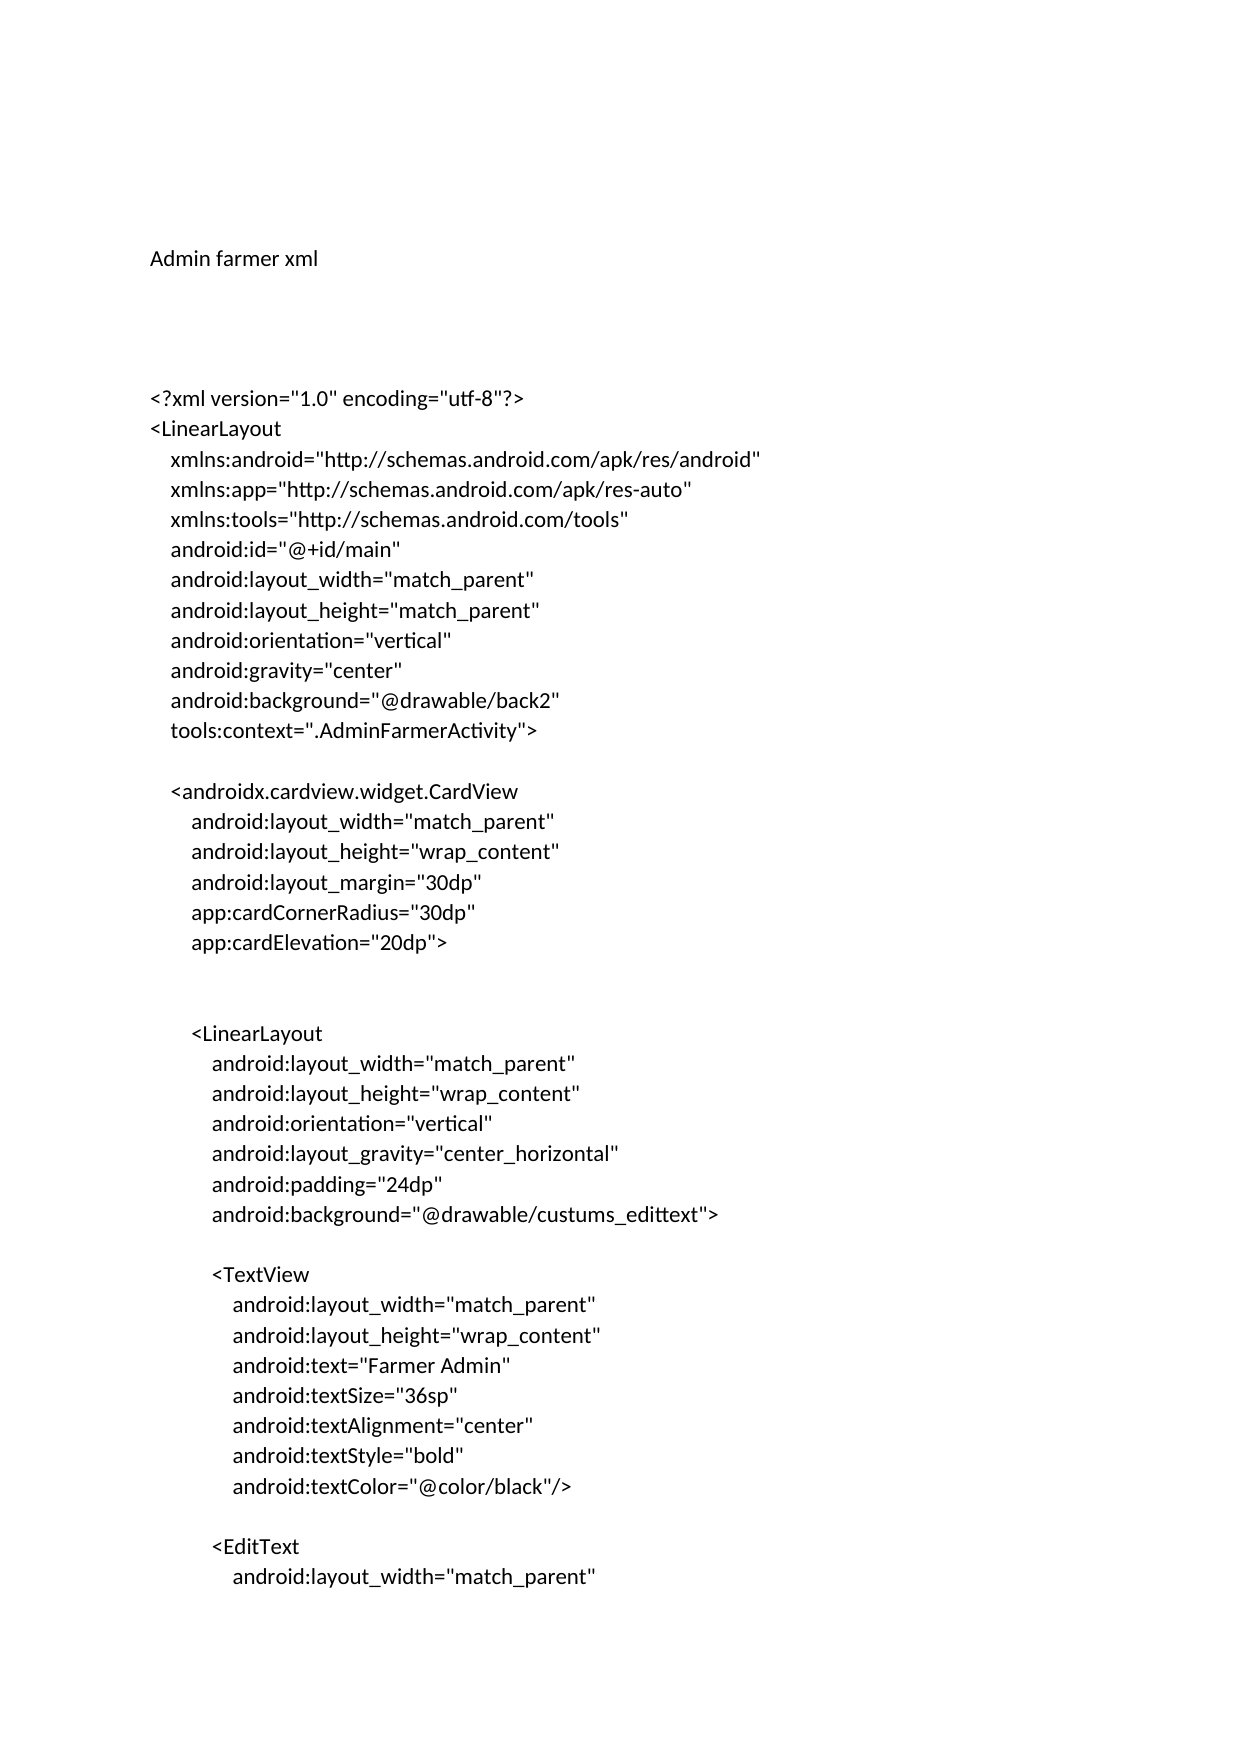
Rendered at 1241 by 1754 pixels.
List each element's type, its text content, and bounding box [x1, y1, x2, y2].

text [150, 384, 1090, 1591]
text Admin farmer xml [150, 244, 1090, 272]
